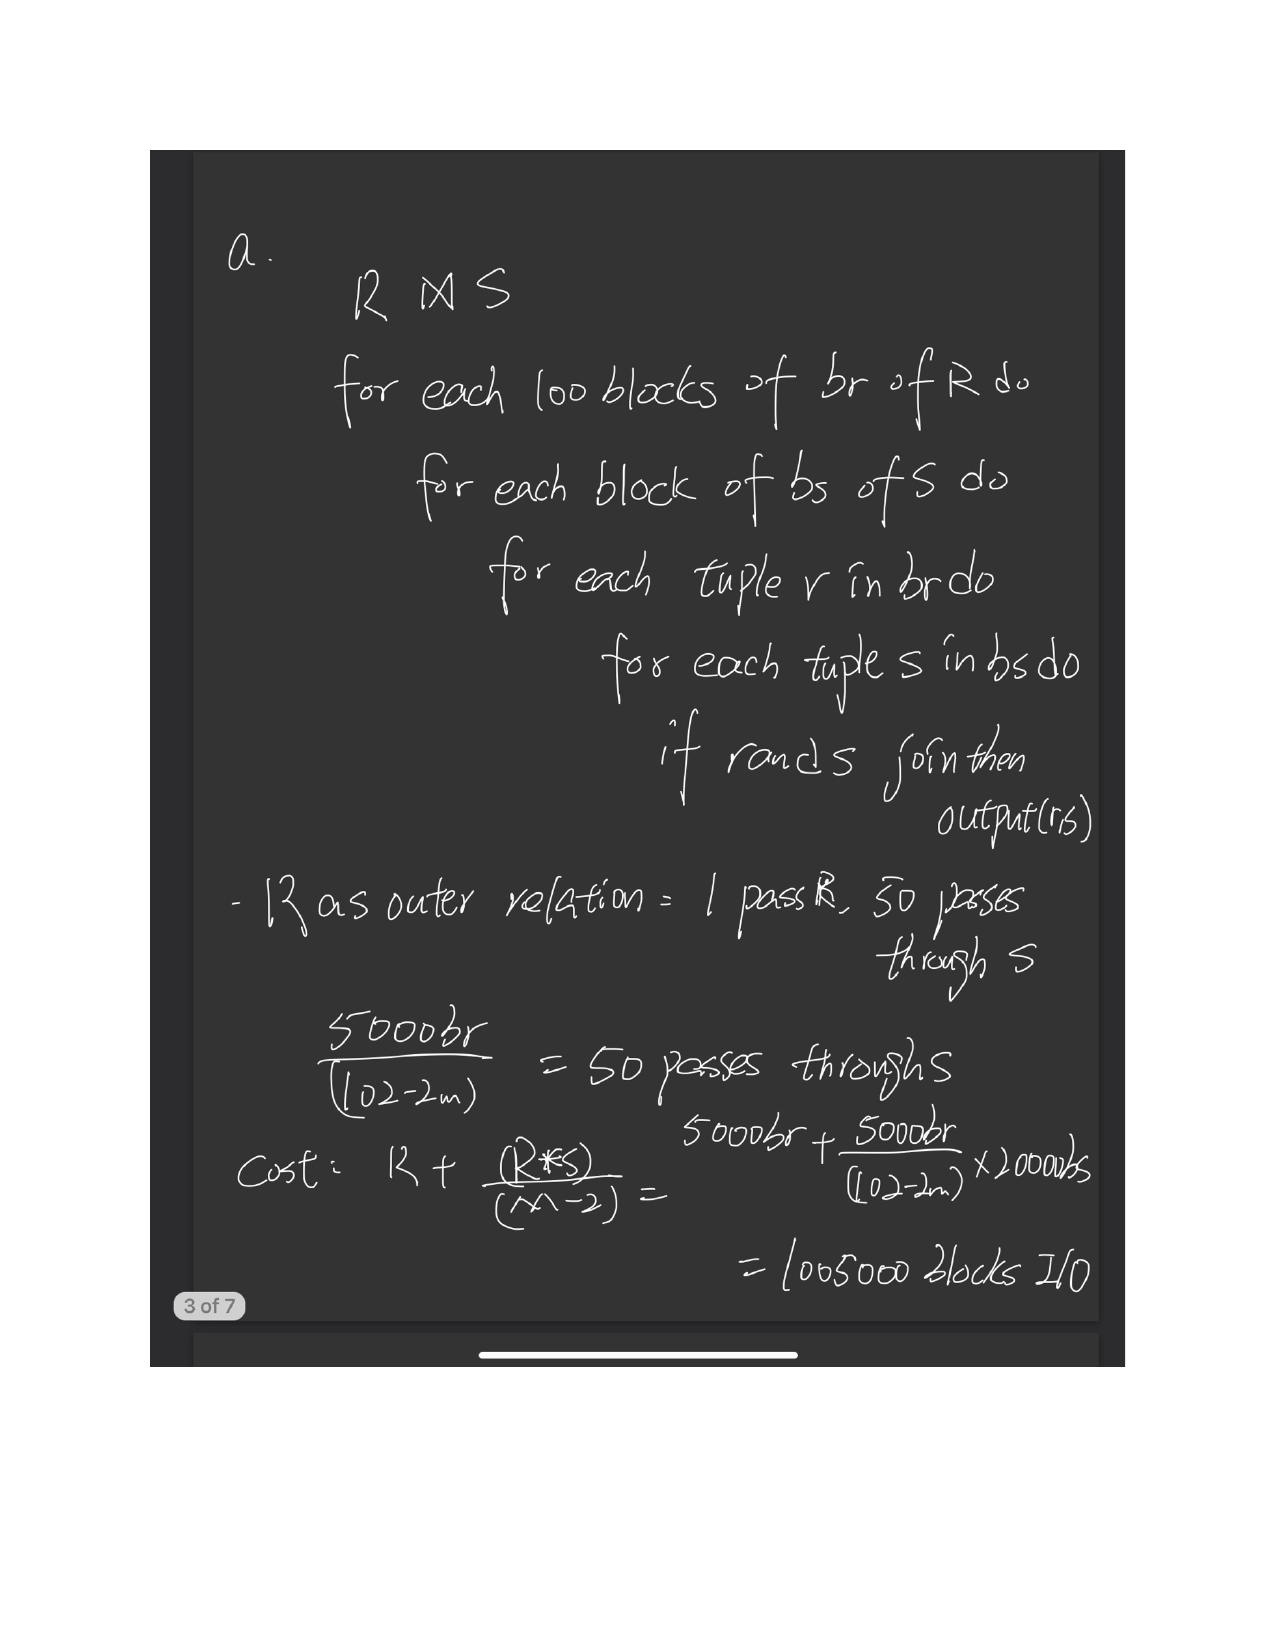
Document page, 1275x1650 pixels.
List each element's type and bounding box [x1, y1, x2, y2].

picture [150, 150, 1125, 1367]
